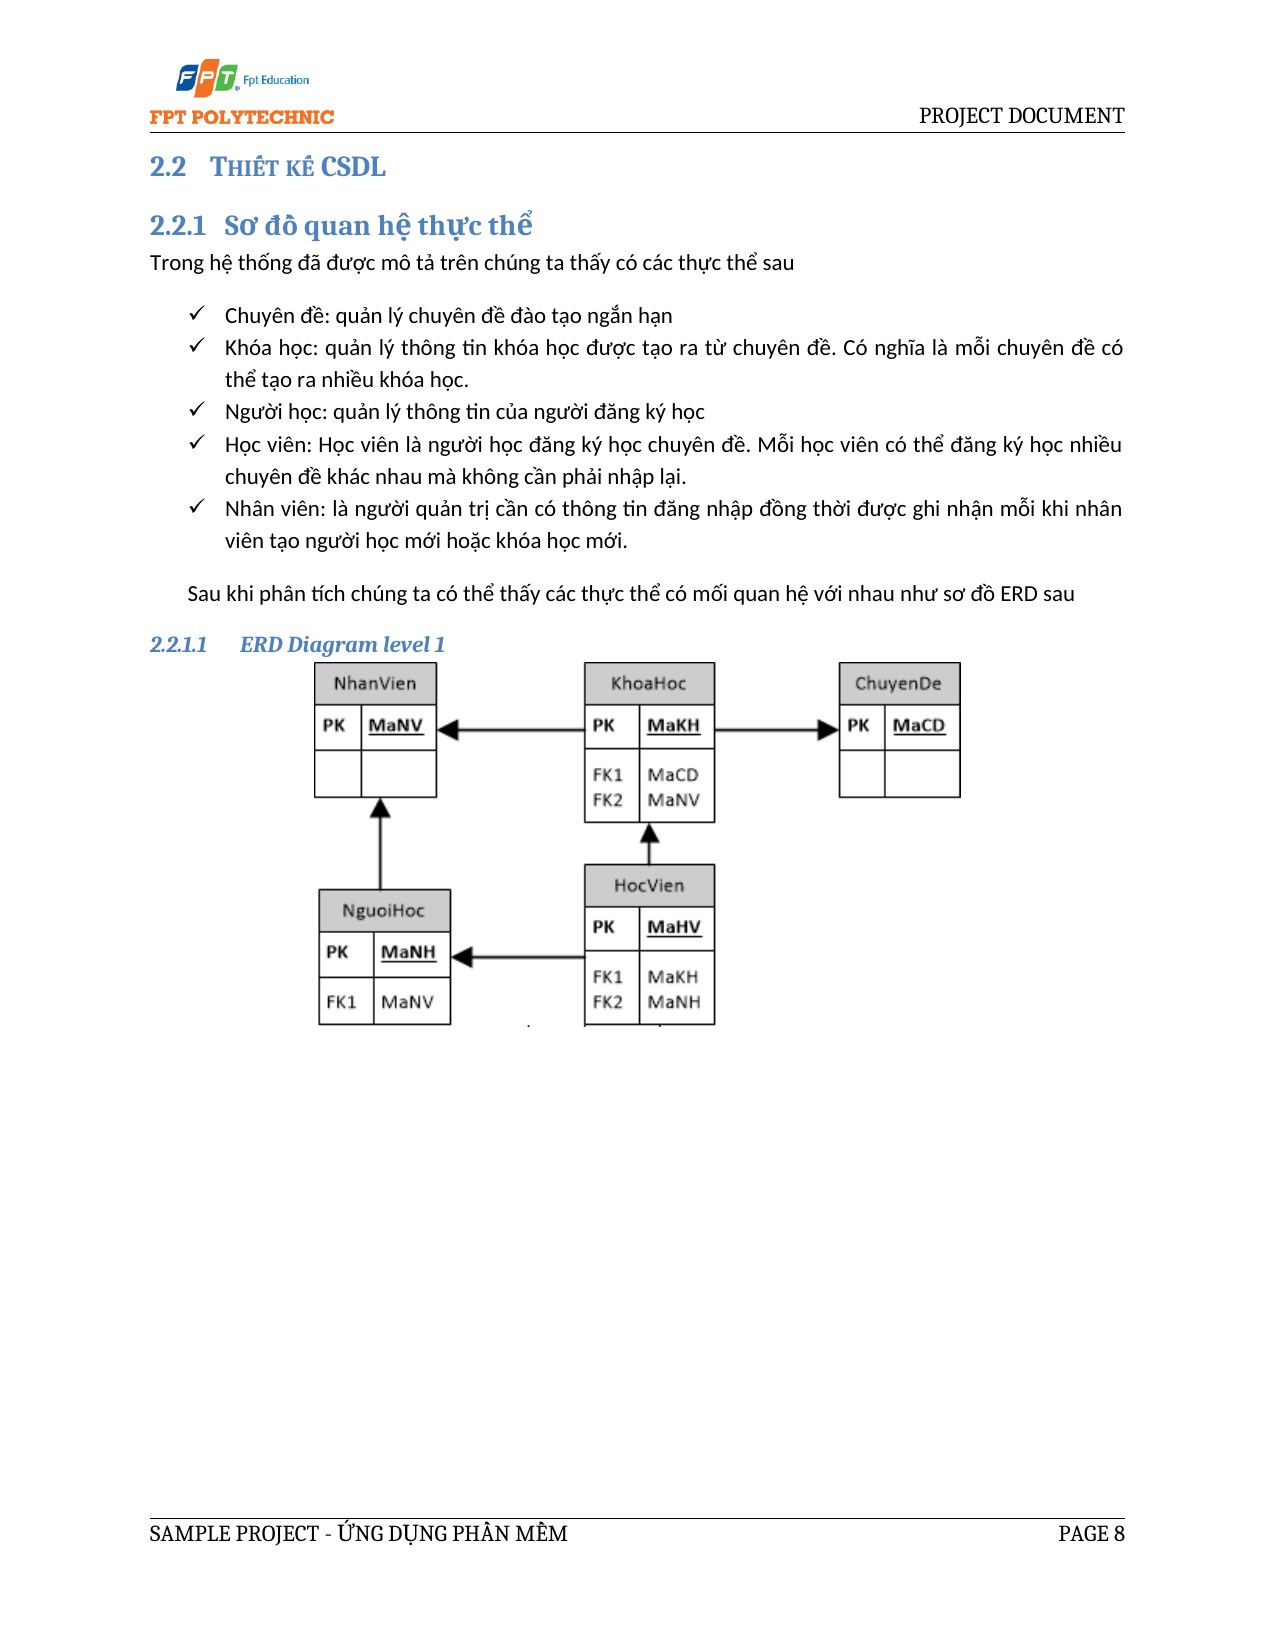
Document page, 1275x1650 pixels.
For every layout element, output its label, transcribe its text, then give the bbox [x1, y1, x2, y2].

subtitle Thiết kế CSDL [150, 150, 1125, 183]
list Học viên: Học viên là người học đăng ký học chuyên đề. Mỗi học viên có thể đăng ký học nhiều chuyên đề khác nhau mà không cần phải nhập lại. [187, 430, 1125, 490]
list Khóa học: quản lý thông tin khóa học được tạo ra từ chuyên đề. Có nghĩa là mỗi chuyên đề có thể tạo ra nhiều khóa học. [187, 333, 1125, 393]
subtitle ERD Diagram level 1 [150, 632, 1125, 659]
subtitle Sơ đồ quan hệ thực thể [150, 209, 1125, 243]
picture [314, 662, 961, 1027]
text Trong hệ thống đã được mô tả trên chúng ta thấy có các thực thể sau [150, 248, 1125, 276]
list Nhân viên: là người quản trị cần có thông tin đăng nhập đồng thời được ghi nhận mỗi khi nhân viên tạo người học mới hoặc khóa học mới. [187, 494, 1125, 554]
picture [150, 59, 336, 124]
list Người học: quản lý thông tin của người đăng ký học [187, 397, 1125, 426]
list Chuyên đề: quản lý chuyên đề đào tạo ngắn hạn [187, 301, 1125, 329]
text Sau khi phân tích chúng ta có thể thấy các thực thể có mối quan hệ với nhau như sơ đồ ERD sau [187, 579, 1125, 607]
